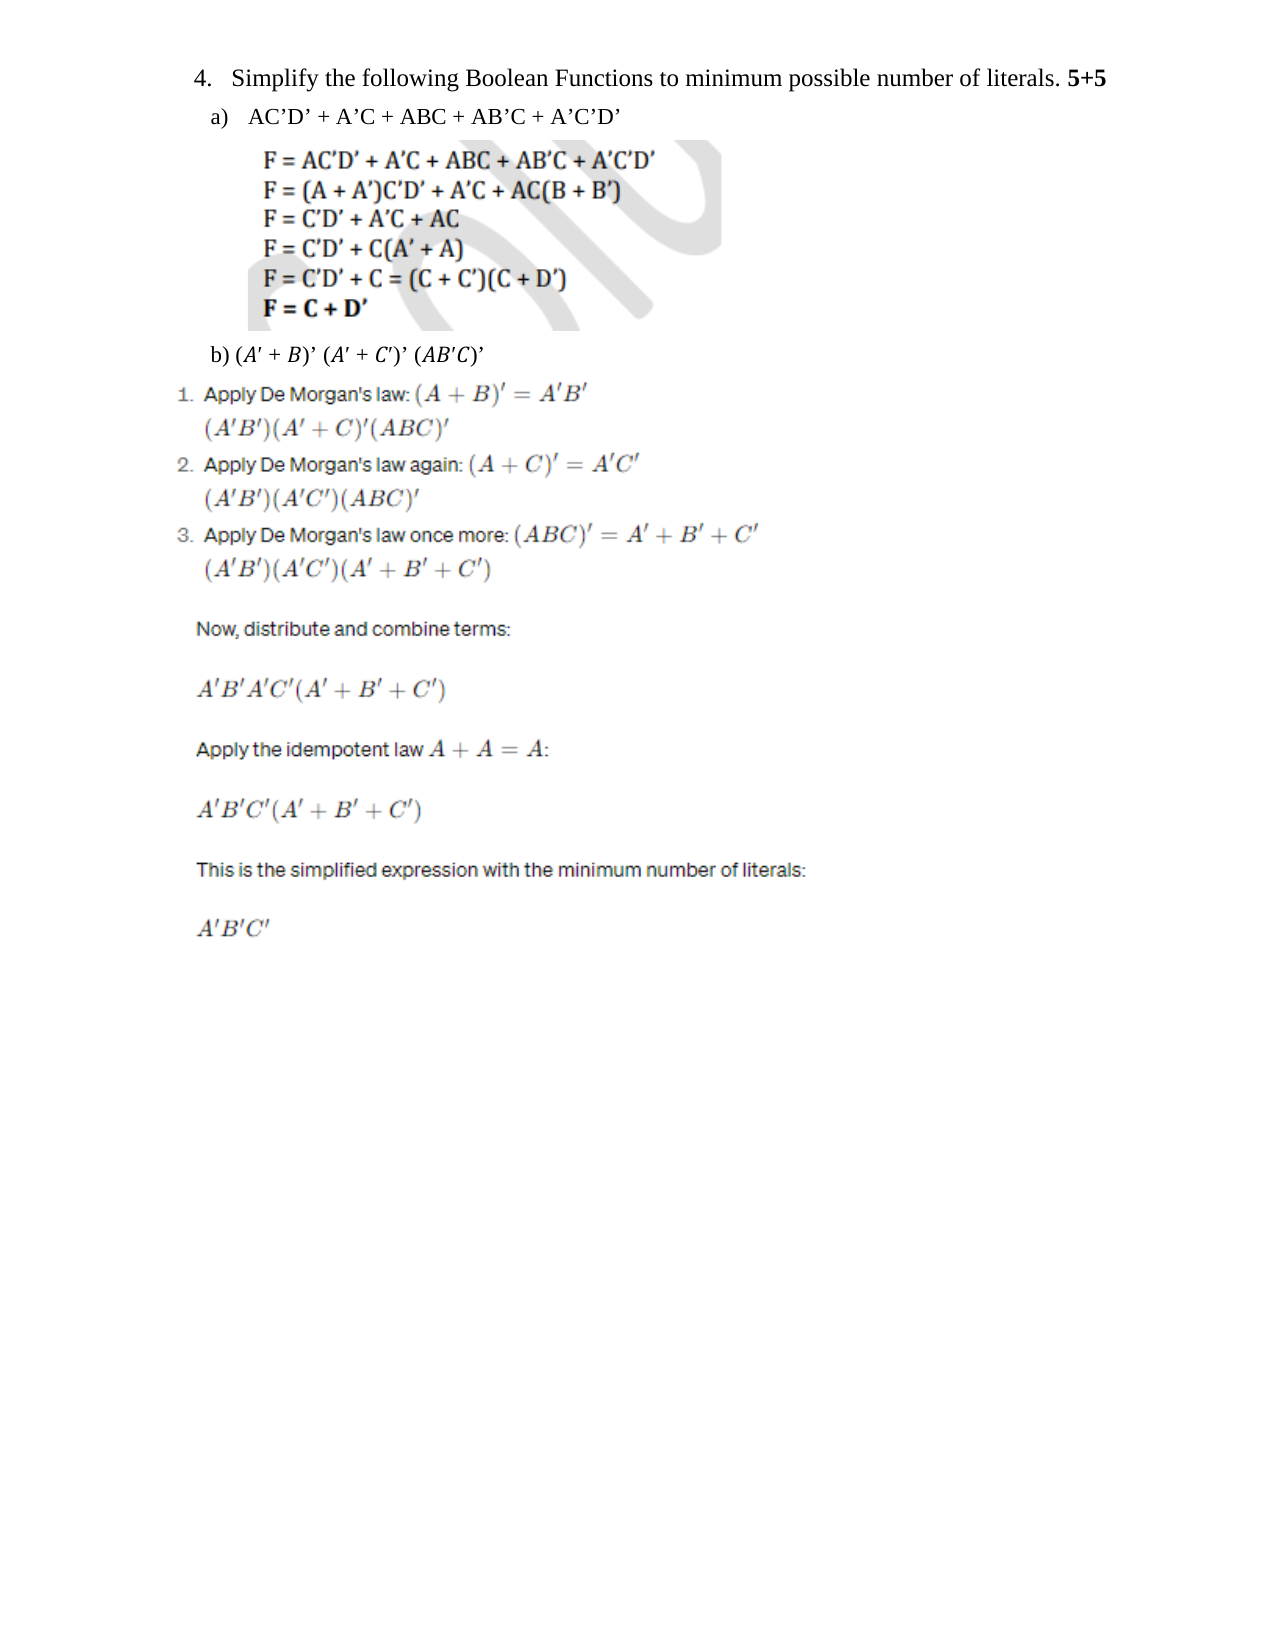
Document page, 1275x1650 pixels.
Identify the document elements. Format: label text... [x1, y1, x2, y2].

list AC’D’ + A’C + ABC + AB’C + A’C’D’ [210, 103, 1131, 130]
picture [161, 367, 827, 949]
list Simplify the following Boolean Functions to minimum possible number of literals. 5+5 [194, 63, 1131, 92]
picture [247, 140, 722, 331]
text b) (𝐴′ + 𝐵)’ (𝐴′ + 𝐶′)’ (𝐴𝐵′𝐶)’ [210, 341, 1131, 368]
